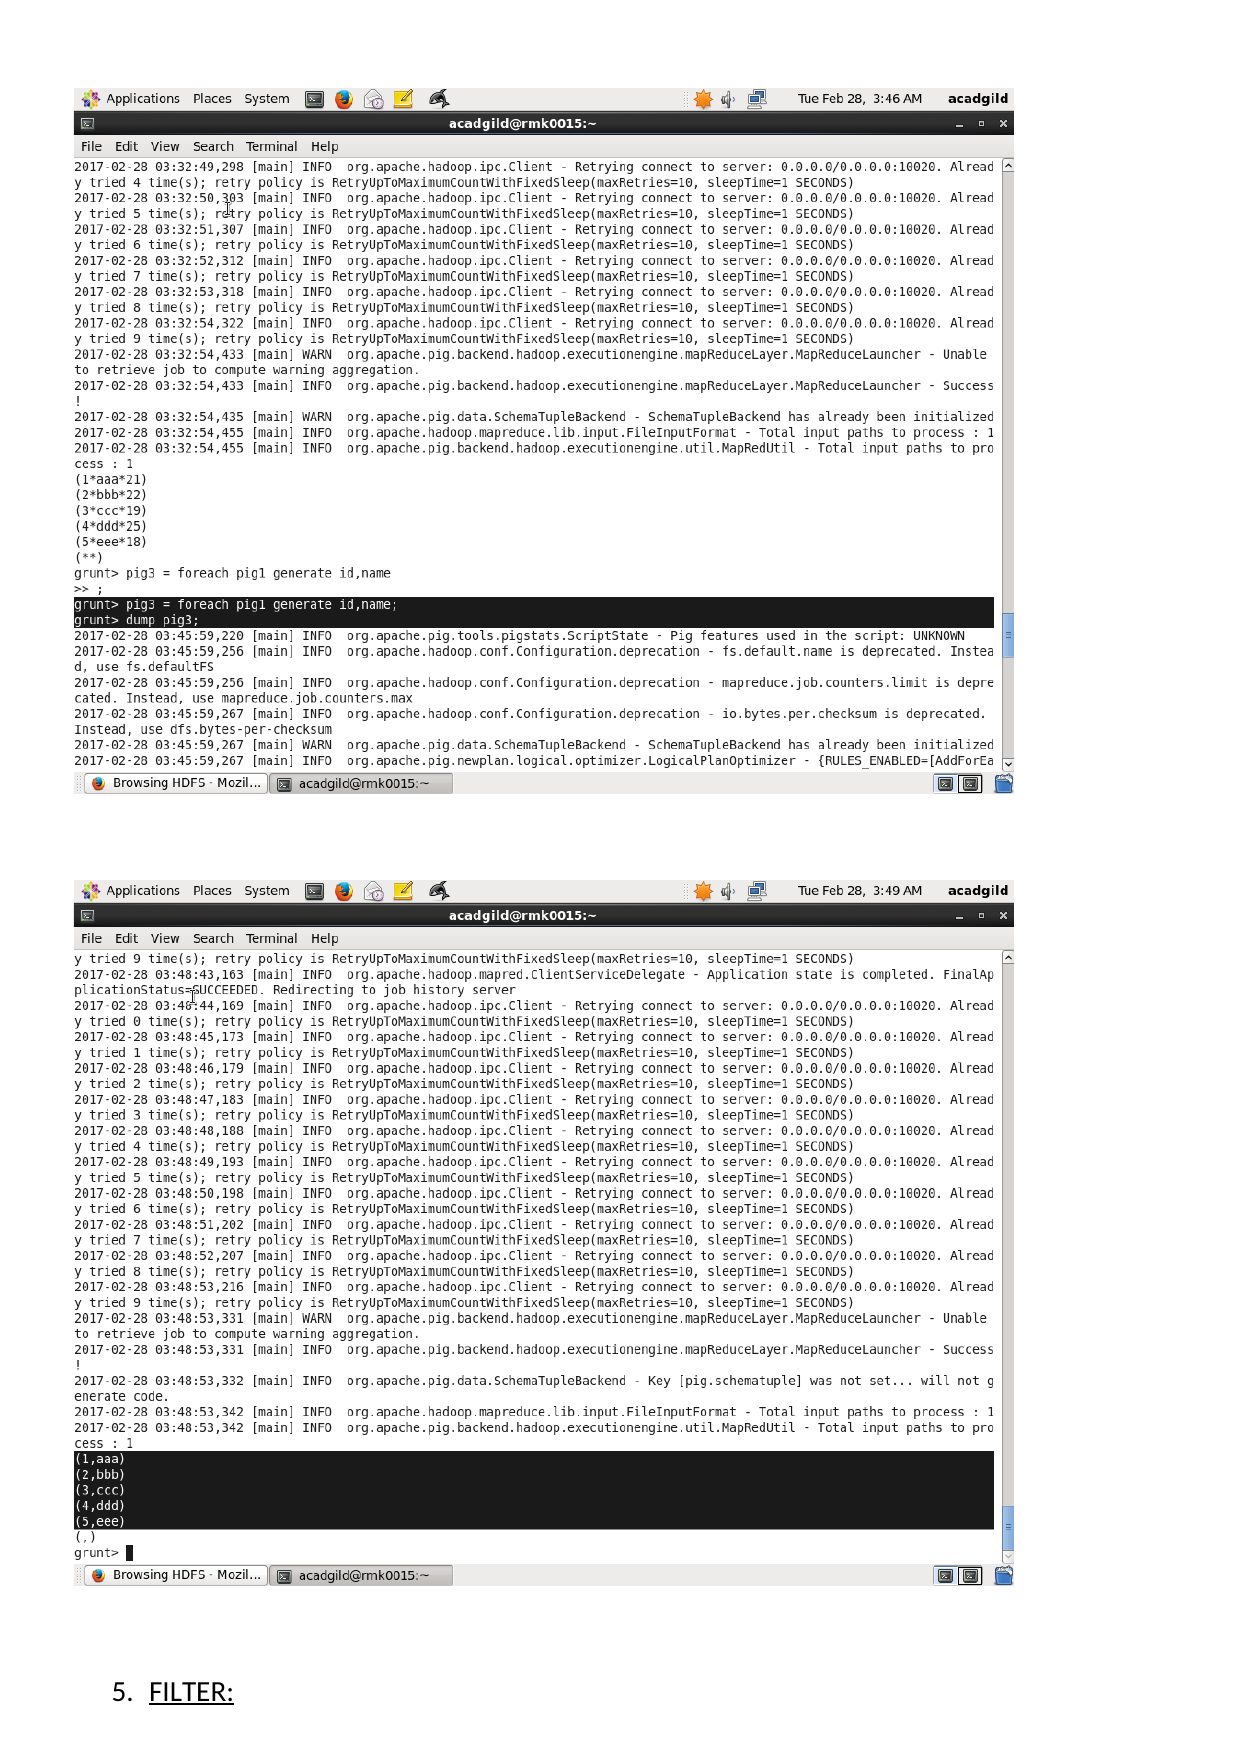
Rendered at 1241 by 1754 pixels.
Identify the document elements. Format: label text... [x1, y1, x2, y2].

picture [73, 880, 1014, 1586]
list FILTER: [111, 1673, 1122, 1708]
picture [73, 88, 1014, 794]
